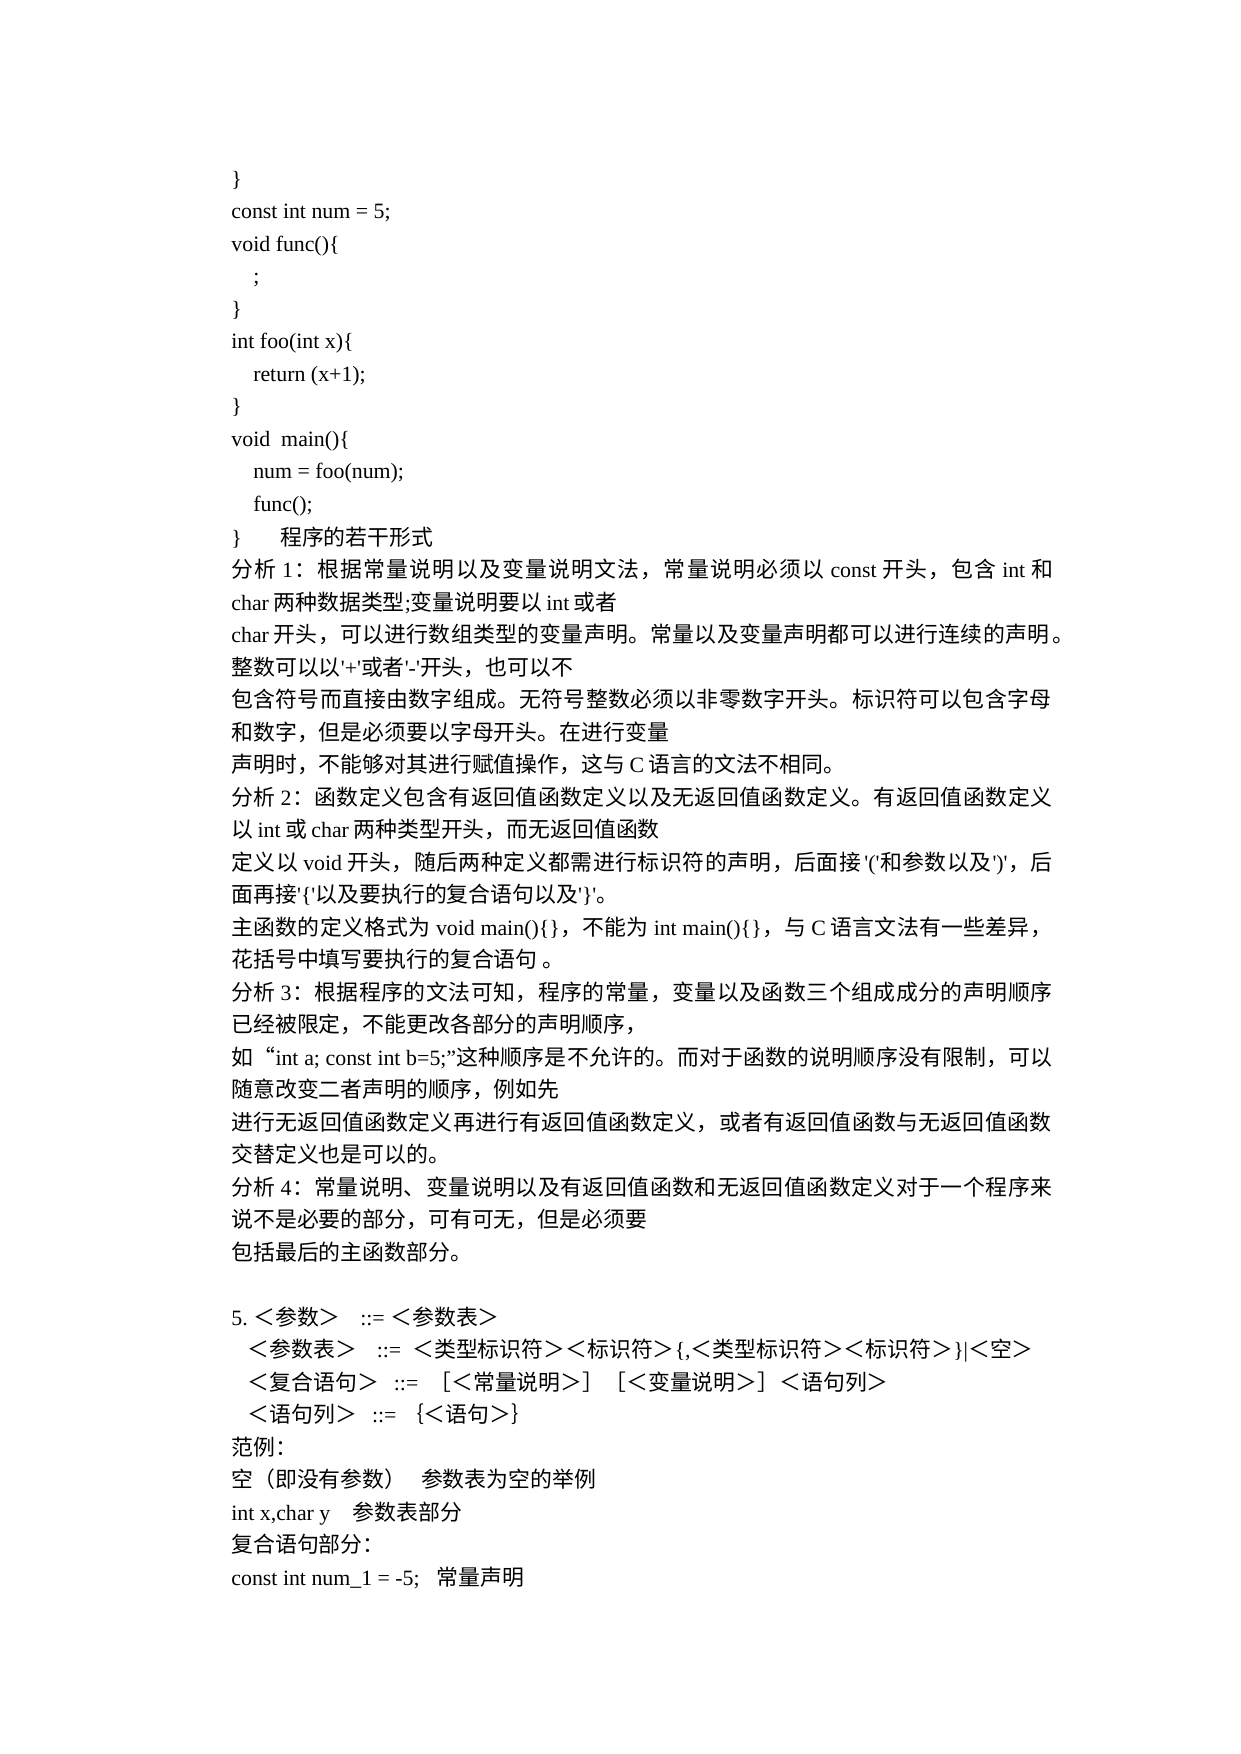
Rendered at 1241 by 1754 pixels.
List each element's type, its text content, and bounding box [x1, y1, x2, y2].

text 进行无返回值函数定义再进行有返回值函数定义，或者有返回值函数与无返回值函数交替定义也是可以的。 [231, 1104, 1053, 1169]
text void main(){ [231, 422, 1053, 454]
text return (x+1); [231, 357, 1053, 389]
text 分析3：根据程序的文法可知，程序的常量，变量以及函数三个组成成分的声明顺序已经被限定，不能更改各部分的声明顺序， [231, 974, 1053, 1039]
text num = foo(num); [231, 454, 1053, 487]
text 定义以void开头，随后两种定义都需进行标识符的声明，后面接'('和参数以及')'，后面再接'{'以及要执行的复合语句以及'}'。 [231, 844, 1053, 909]
text ＜参数表＞ ::= ＜类型标识符＞＜标识符＞{,＜类型标识符＞＜标识符＞}|＜空＞ [231, 1332, 1053, 1364]
text 分析1：根据常量说明以及变量说明文法，常量说明必须以const开头，包含int和char两种数据类型;变量说明要以int或者 [231, 552, 1053, 617]
text 如“int a; const int b=5;”这种顺序是不允许的。而对于函数的说明顺序没有限制，可以随意改变二者声明的顺序，例如先 [231, 1039, 1053, 1104]
text 包含符号而直接由数字组成。无符号整数必须以非零数字开头。标识符可以包含字母和数字，但是必须要以字母开头。在进行变量 [231, 682, 1053, 747]
text } [231, 162, 1053, 194]
text 主函数的定义格式为void main(){}，不能为int main(){}，与C语言文法有一些差异，花括号中填写要执行的复合语句 。 [231, 909, 1053, 974]
text int x,char y 参数表部分 [231, 1494, 1053, 1527]
text void func(){ [231, 227, 1053, 259]
text func(); [231, 487, 1053, 519]
text } [231, 389, 1053, 422]
text 声明时，不能够对其进行赋值操作，这与C语言的文法不相同。 [231, 747, 1053, 779]
text const int num_1 = -5; 常量声明 [231, 1559, 1053, 1592]
text ; [231, 259, 1053, 292]
text ＜复合语句＞ ::= ［＜常量说明＞］［＜变量说明＞］＜语句列＞ [231, 1364, 1053, 1397]
text 包括最后的主函数部分。 [231, 1234, 1053, 1267]
text } 程序的若干形式 [231, 519, 1053, 552]
text const int num = 5; [231, 194, 1053, 227]
text 空（即没有参数） 参数表为空的举例 [231, 1462, 1053, 1494]
text char开头，可以进行数组类型的变量声明。常量以及变量声明都可以进行连续的声明。整数可以以'+'或者'-'开头，也可以不 [231, 617, 1053, 682]
text 分析4：常量说明、变量说明以及有返回值函数和无返回值函数定义对于一个程序来说不是必要的部分，可有可无，但是必须要 [231, 1169, 1053, 1234]
text 复合语句部分： [231, 1527, 1053, 1559]
text } [231, 292, 1053, 324]
text ＜语句列＞ ::= ｛＜语句＞｝ [231, 1397, 1053, 1429]
text int foo(int x){ [231, 324, 1053, 357]
text 分析2：函数定义包含有返回值函数定义以及无返回值函数定义。有返回值函数定义以int或char两种类型开头，而无返回值函数 [231, 779, 1053, 844]
text 5. ＜参数＞ ::= ＜参数表＞ [231, 1299, 1053, 1332]
text 范例： [231, 1429, 1053, 1462]
